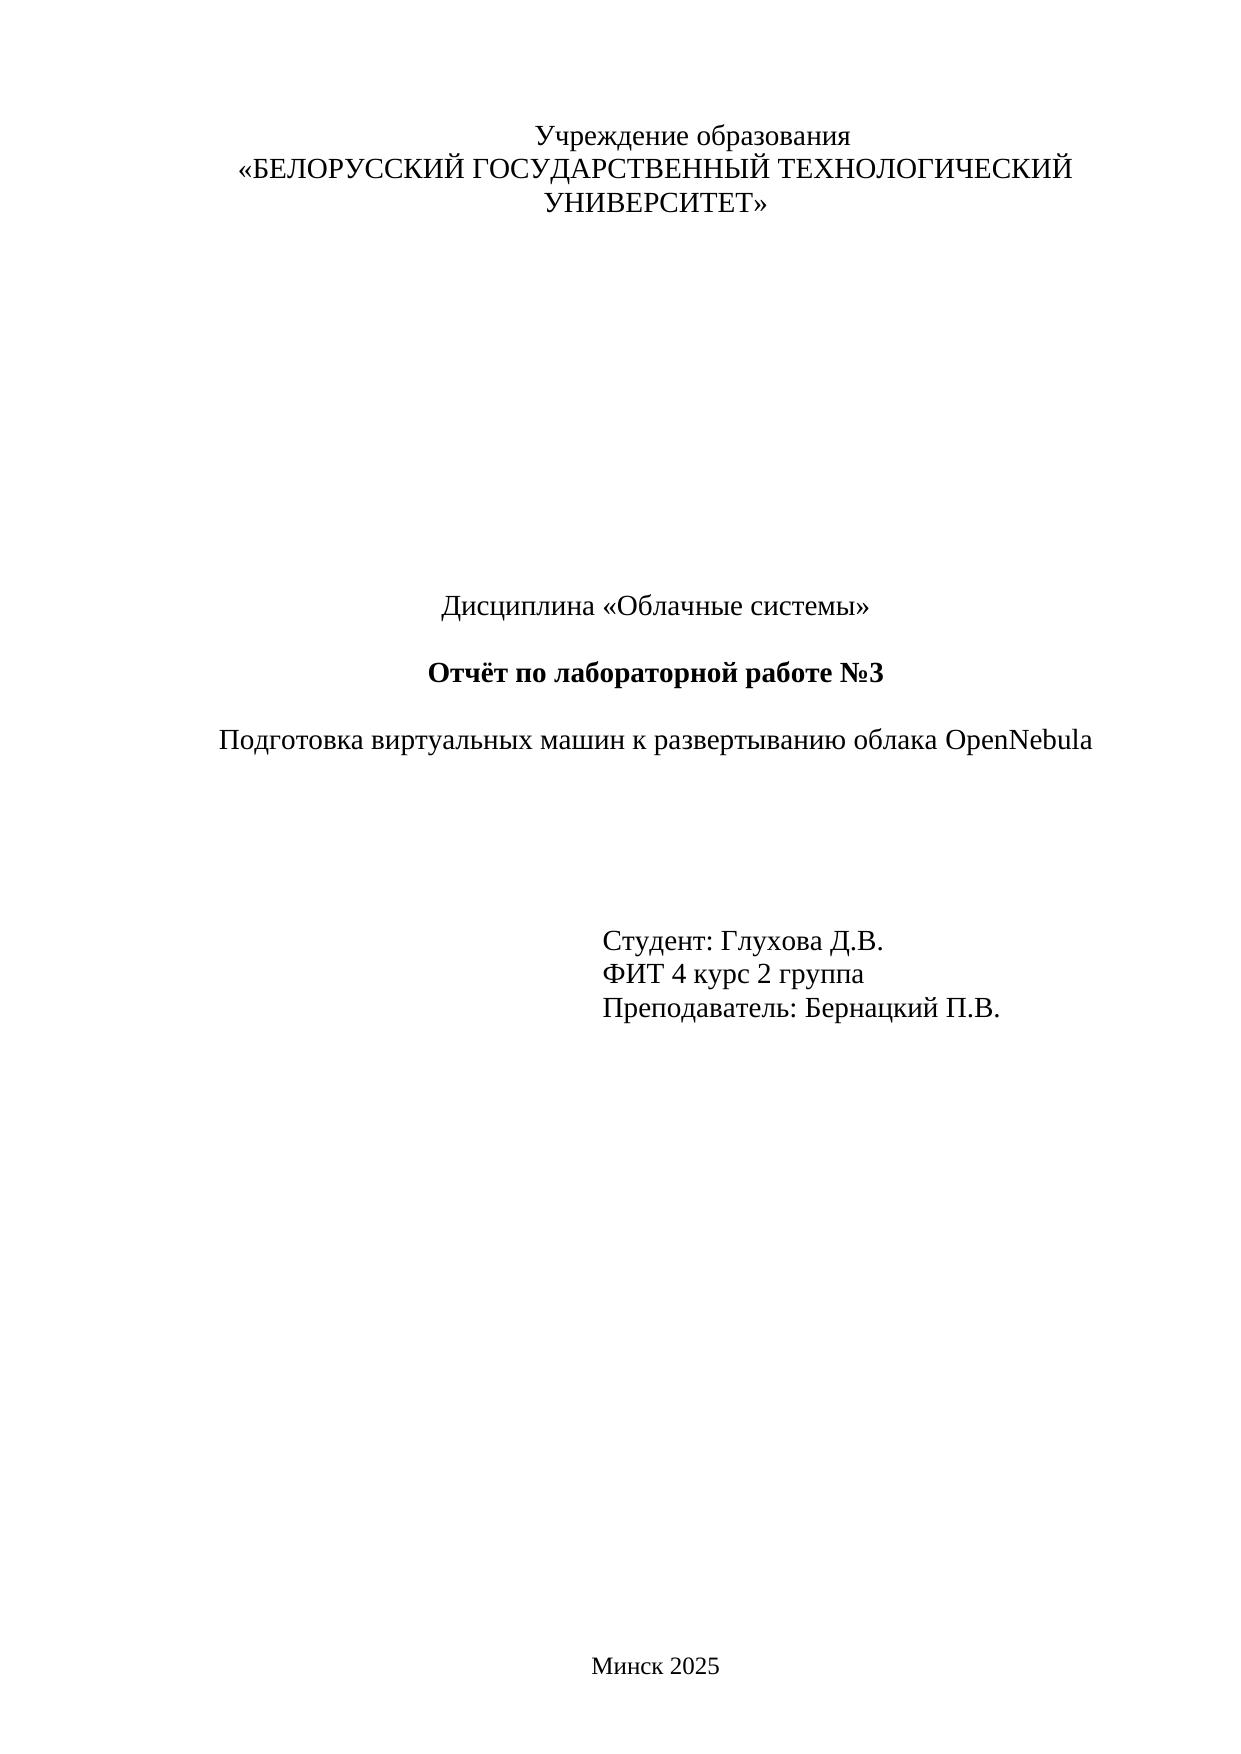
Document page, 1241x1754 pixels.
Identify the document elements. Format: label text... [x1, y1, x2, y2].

text Студент: Глухова Д.В. [130, 923, 1181, 957]
text ФИТ 4 курс 2 группа [130, 957, 1181, 990]
text Отчёт по лабораторной работе №3 [130, 655, 1181, 688]
text Дисциплина «Облачные системы» [130, 588, 1181, 621]
text Учреждение образования [130, 118, 1181, 152]
text Преподаватель: Бернацкий П.В. [130, 990, 1181, 1024]
text «БЕЛОРУССКИЙ ГОСУДАРСТВЕННЫЙ ТЕХНОЛОГИЧЕСКИЙ УНИВЕРСИТЕТ» [130, 152, 1181, 219]
text Подготовка виртуальных машин к развертыванию облака OpenNebula [130, 722, 1181, 755]
